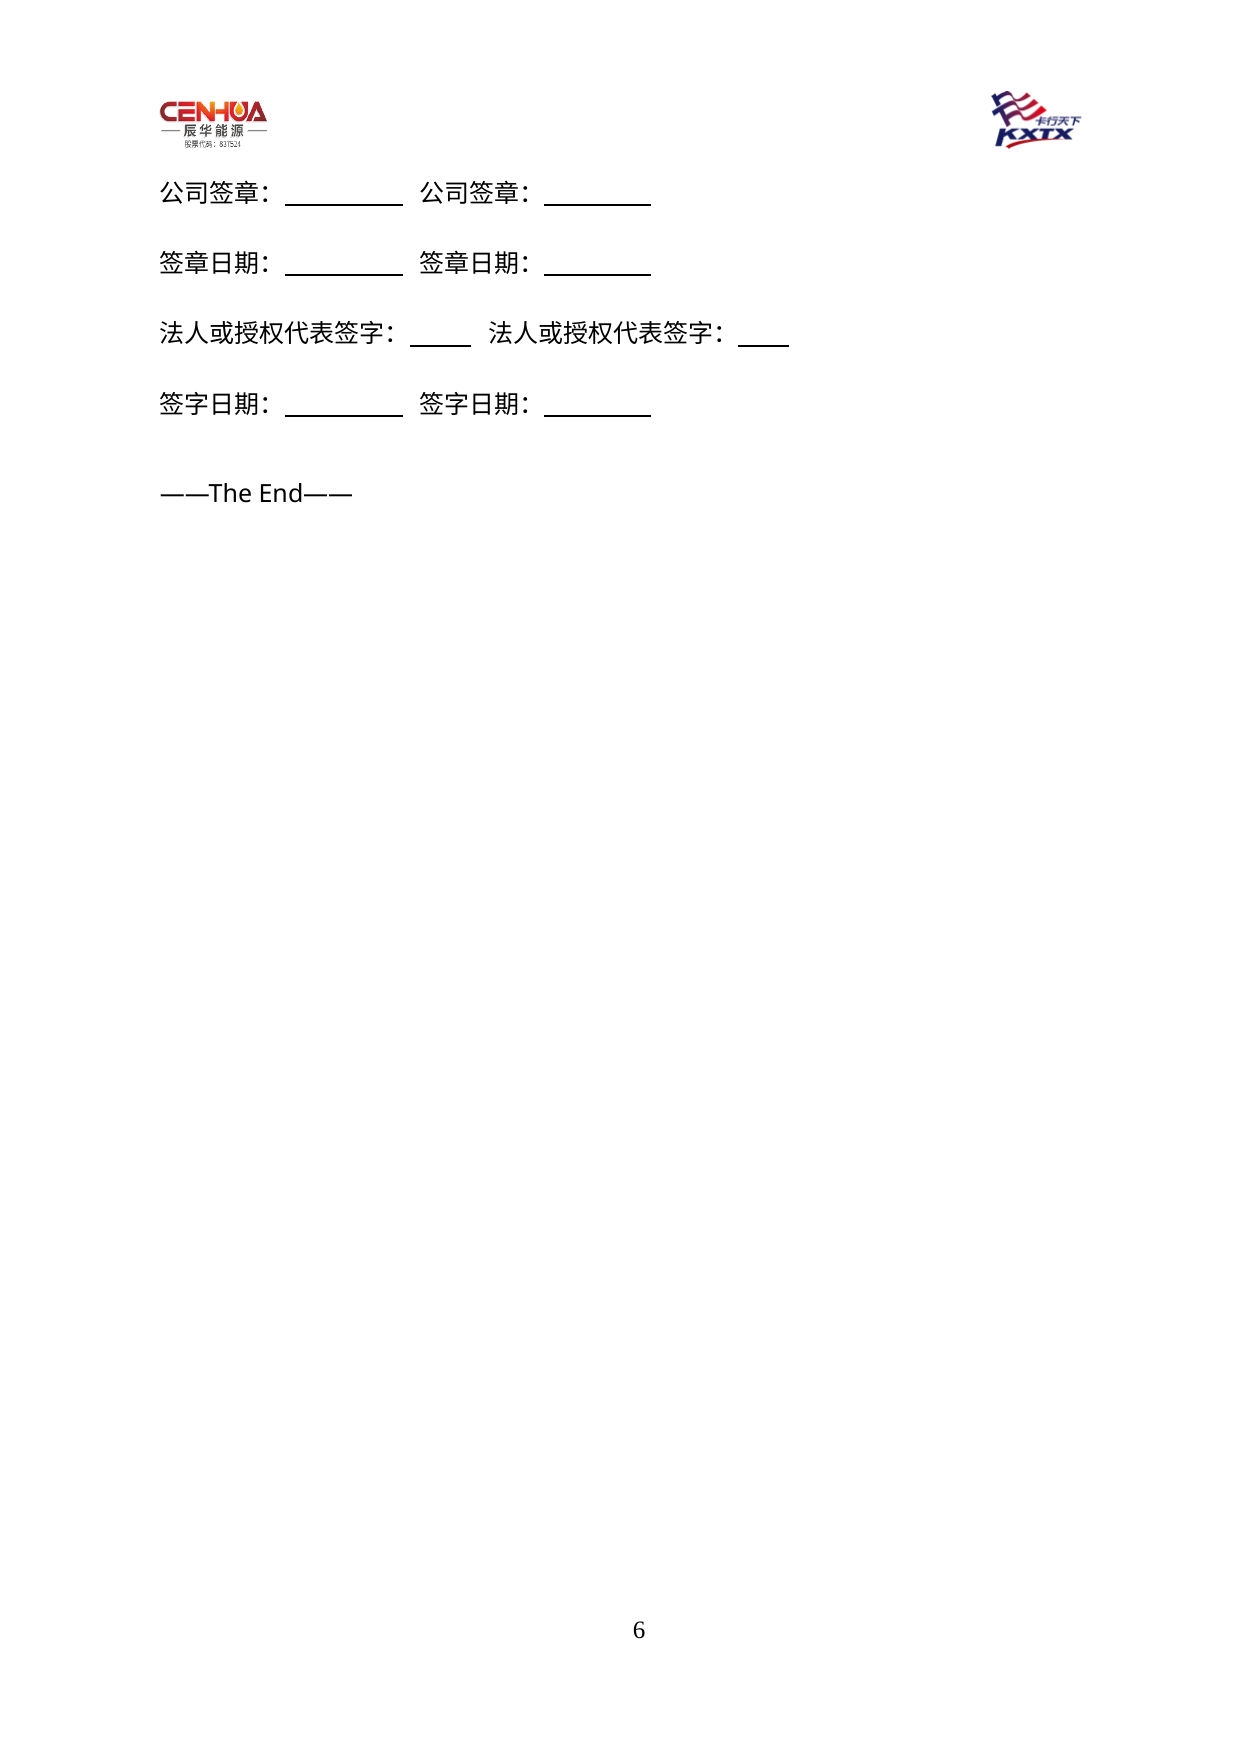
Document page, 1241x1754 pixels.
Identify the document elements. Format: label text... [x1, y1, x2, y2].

text ——The End—— [159, 470, 1081, 516]
picture [159, 101, 267, 149]
text 签字日期： 签字日期： [159, 380, 1081, 425]
text 法人或授权代表签字： 法人或授权代表签字： [159, 309, 1081, 355]
picture [990, 91, 1082, 149]
text 公司签章： 公司签章： [159, 169, 1081, 214]
text 签章日期： 签章日期： [159, 239, 1081, 284]
